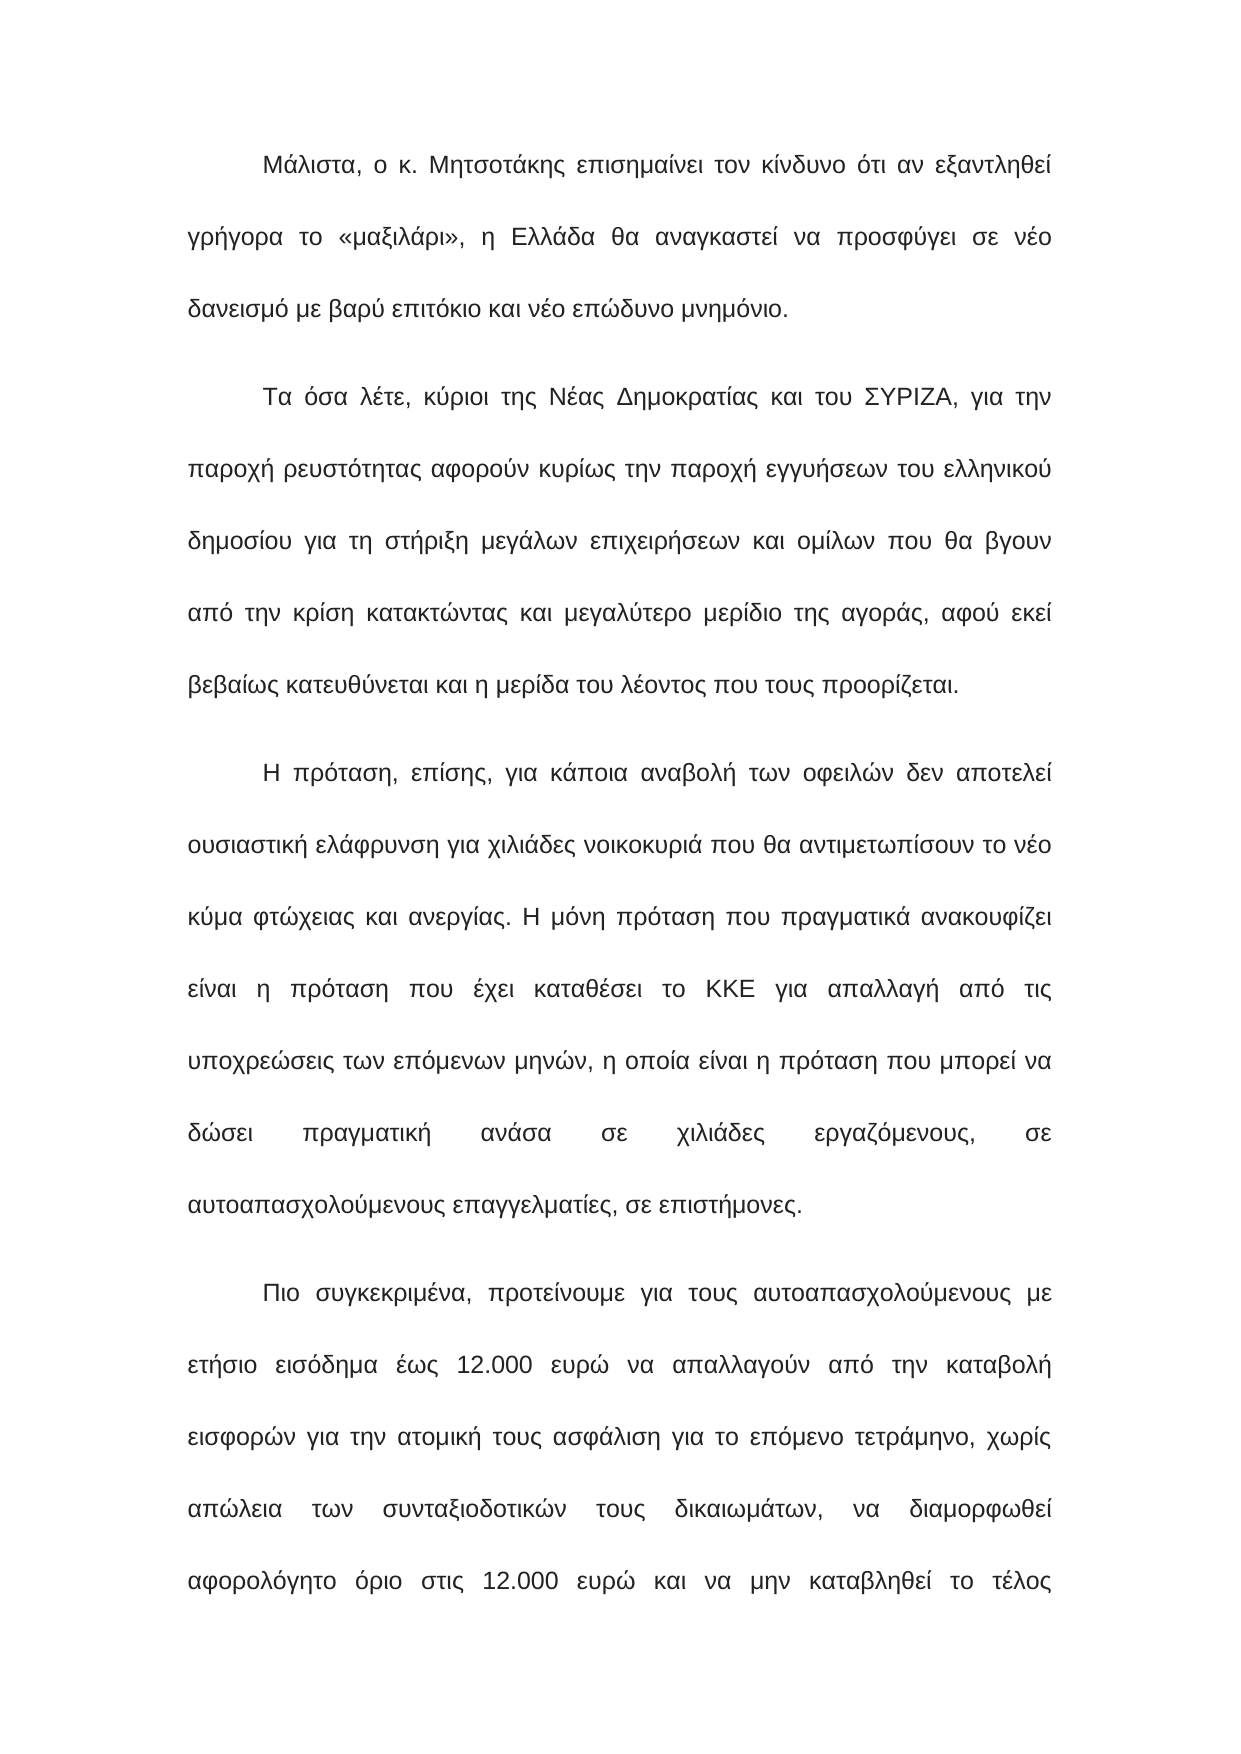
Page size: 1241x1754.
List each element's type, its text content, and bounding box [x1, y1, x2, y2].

text Η πρόταση, επίσης, για κάποια αναβολή των οφειλών δεν αποτελεί ουσιαστική ελάφρυνση για χιλιάδες νοικοκυριά που θα αντιμετωπίσουν το νέο κύμα φτώχειας και ανεργίας. Η μόνη πρόταση που πραγματικά ανακουφίζει είναι η πρόταση που έχει καταθέσει το ΚΚΕ για απαλλαγή από τις υποχρεώσεις των επόμενων μηνών, η οποία είναι η πρόταση που μπορεί να δώσει πραγματική ανάσα σε χιλιάδες εργαζόμενους, σε αυτοαπασχολούμενους επαγγελματίες, σε επιστήμονες. [187, 758, 1053, 1218]
text Τα όσα λέτε, κύριοι της Νέας Δημοκρατίας και του ΣΥΡΙΖΑ, για την παροχή ρευστότητας αφορούν κυρίως την παροχή εγγυήσεων του ελληνικού δημοσίου για τη στήριξη μεγάλων επιχειρήσεων και ομίλων που θα βγουν από την κρίση κατακτώντας και μεγαλύτερο μερίδιο της αγοράς, αφού εκεί βεβαίως κατευθύνεται και η μερίδα του λέοντος που τους προορίζεται. [187, 382, 1053, 698]
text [187, 1278, 1053, 1594]
text Μάλιστα, ο κ. Μητσοτάκης επισημαίνει τον κίνδυνο ότι αν εξαντληθεί γρήγορα το «μαξιλάρι», η Ελλάδα θα αναγκαστεί να προσφύγει σε νέο δανεισμό με βαρύ επιτόκιο και νέο επώδυνο μνημόνιο. [187, 150, 1053, 232]
text Μάλιστα, ο κ. Μητσοτάκης επισημαίνει τον κίνδυνο ότι αν εξαντληθεί γρήγορα το «μαξιλάρι», η Ελλάδα θα αναγκαστεί να προσφύγει σε νέο δανεισμό με βαρύ επιτόκιο και νέο επώδυνο μνημόνιο. [187, 233, 1053, 322]
